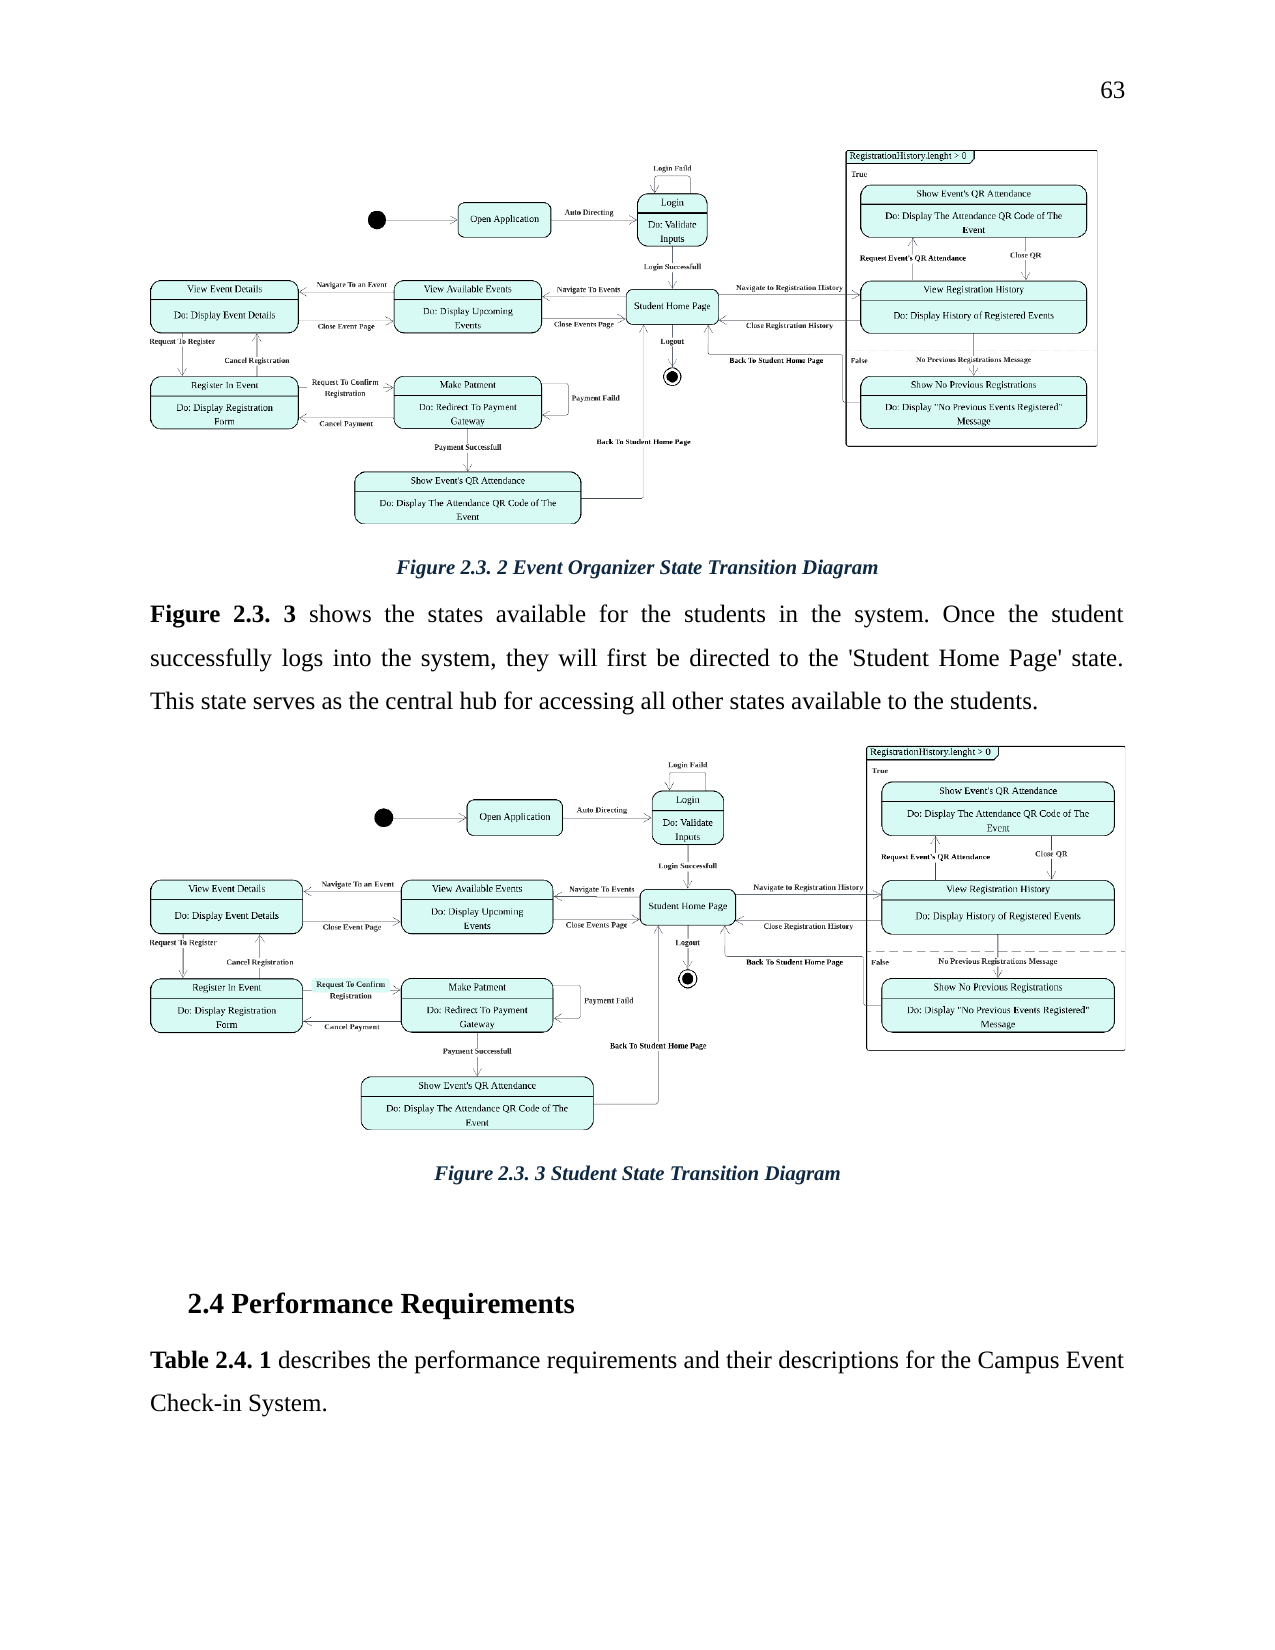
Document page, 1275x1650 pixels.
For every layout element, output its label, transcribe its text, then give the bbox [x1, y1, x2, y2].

text Figure 2.3. 3 shows the states available for the students in the system. Once the student successfully logs into the system, they will first be directed to the 'Student Home Page' state. This state serves as the central hub for accessing all other states available to the students. [150, 599, 1125, 714]
subtitle Performance Requirements [187, 1287, 1125, 1320]
picture [150, 150, 1098, 524]
text Table 2.4. 1 describes the performance requirements and their descriptions for the Campus Event Check-in System. [150, 1345, 1125, 1417]
picture [150, 745, 1125, 1130]
